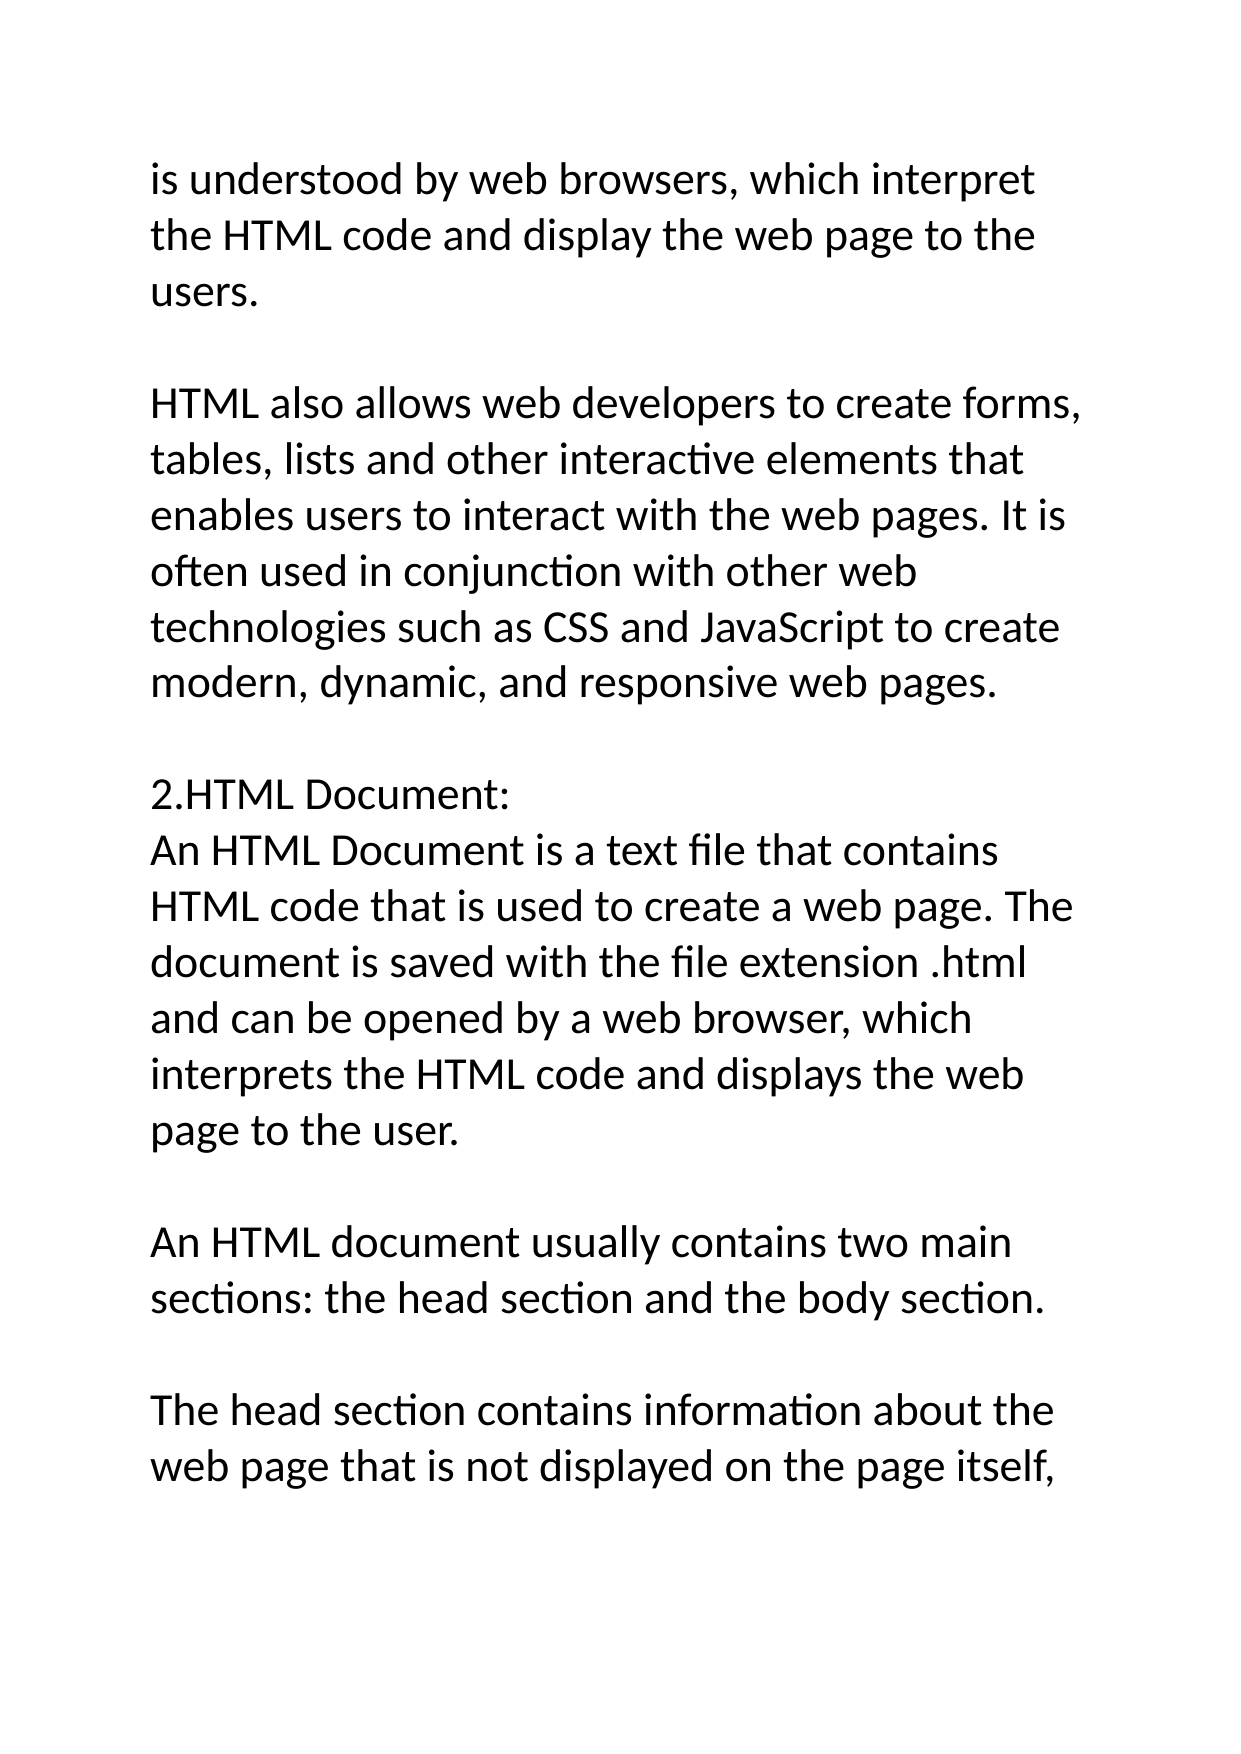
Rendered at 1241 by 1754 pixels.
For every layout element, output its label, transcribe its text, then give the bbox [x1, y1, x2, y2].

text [150, 150, 1090, 318]
text 2.HTML Document: [150, 765, 1090, 821]
text HTML also allows web developers to create forms, tables, lists and other interactive elements that enables users to interact with the web pages. It is often used in conjunction with other web technologies such as CSS and JavaScript to create modern, dynamic, and responsive web pages. [150, 374, 1090, 709]
text An HTML document usually contains two main sections: the head section and the body section. [150, 1213, 1090, 1325]
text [150, 1381, 1090, 1492]
text An HTML Document is a text file that contains HTML code that is used to create a web page. The document is saved with the file extension .html and can be opened by a web browser, which interprets the HTML code and displays the web page to the user. [150, 821, 1090, 1157]
